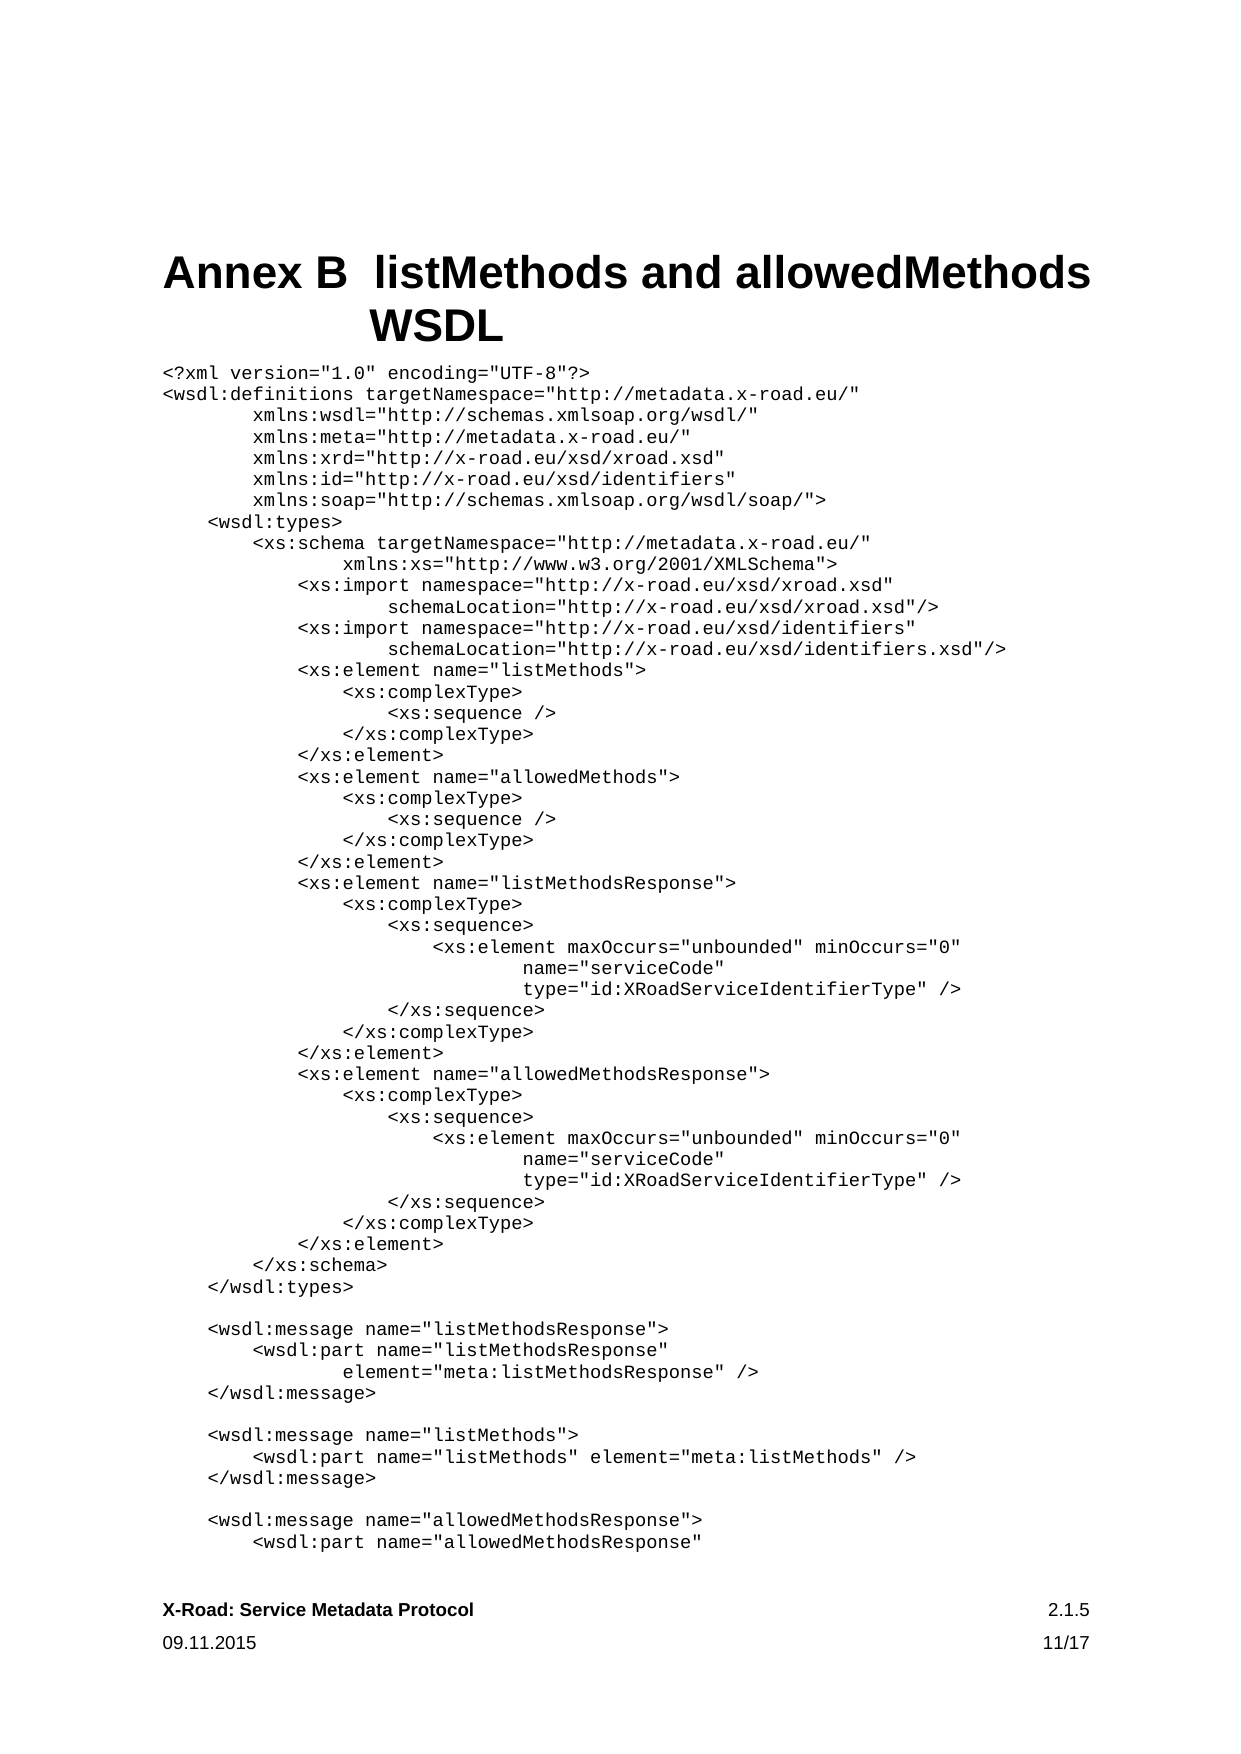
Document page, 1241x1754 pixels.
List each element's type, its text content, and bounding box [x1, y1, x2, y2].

text <wsdl:part name="listMethodsResponse" [162, 1341, 1093, 1362]
text <wsdl:message name="listMethodsResponse"> [162, 1320, 1093, 1341]
text </xs:element> [162, 852, 1093, 874]
text <xs:import namespace="http://x-road.eu/xsd/identifiers" [162, 619, 1093, 640]
text </xs:element> [162, 1235, 1093, 1256]
text </xs:complexType> [162, 831, 1093, 852]
text <xs:complexType> [162, 895, 1093, 916]
text <?xml version="1.0" encoding="UTF-8"?> [162, 364, 1093, 385]
text </xs:complexType> [162, 1022, 1093, 1044]
text type="id:XRoadServiceIdentifierType" /> [162, 980, 1093, 1001]
text <xs:element maxOccurs="unbounded" minOccurs="0" [162, 1129, 1093, 1150]
text <wsdl:message name="listMethods"> [162, 1426, 1093, 1447]
text </wsdl:types> [162, 1277, 1093, 1299]
text </xs:schema> [162, 1256, 1093, 1277]
text <xs:element name="allowedMethods"> [162, 767, 1093, 789]
text xmlns:wsdl="http://schemas.xmlsoap.org/wsdl/" [162, 406, 1093, 427]
text </xs:sequence> [162, 1001, 1093, 1022]
text schemaLocation="http://x-road.eu/xsd/identifiers.xsd"/> [162, 640, 1093, 661]
text name="serviceCode" [162, 959, 1093, 980]
text <xs:sequence /> [162, 810, 1093, 831]
text </xs:sequence> [162, 1192, 1093, 1214]
text type="id:XRoadServiceIdentifierType" /> [162, 1171, 1093, 1192]
text <xs:schema targetNamespace="http://metadata.x-road.eu/" [162, 534, 1093, 555]
text xmlns:soap="http://schemas.xmlsoap.org/wsdl/soap/"> [162, 491, 1093, 512]
text xmlns:id="http://x-road.eu/xsd/identifiers" [162, 470, 1093, 491]
text <xs:element name="allowedMethodsResponse"> [162, 1065, 1093, 1086]
text <xs:complexType> [162, 682, 1093, 704]
text <xs:sequence> [162, 1107, 1093, 1129]
text </wsdl:message> [162, 1469, 1093, 1490]
text <xs:sequence /> [162, 704, 1093, 725]
text <xs:import namespace="http://x-road.eu/xsd/xroad.xsd" [162, 576, 1093, 597]
subtitle listMethods and allowedMethods WSDL [162, 246, 1093, 351]
text <xs:sequence> [162, 916, 1093, 937]
text <xs:element name="listMethodsResponse"> [162, 874, 1093, 895]
text element="meta:listMethodsResponse" /> [162, 1362, 1093, 1384]
text <xs:complexType> [162, 789, 1093, 810]
text name="serviceCode" [162, 1150, 1093, 1171]
text </xs:complexType> [162, 1214, 1093, 1235]
text <xs:element name="listMethods"> [162, 661, 1093, 682]
text xmlns:xrd="http://x-road.eu/xsd/xroad.xsd" [162, 449, 1093, 470]
text <xs:complexType> [162, 1086, 1093, 1107]
text <xs:element maxOccurs="unbounded" minOccurs="0" [162, 937, 1093, 959]
text <wsdl:definitions targetNamespace="http://metadata.x-road.eu/" [162, 385, 1093, 406]
text xmlns:xs="http://www.w3.org/2001/XMLSchema"> [162, 555, 1093, 576]
text <wsdl:part name="listMethods" element="meta:listMethods" /> [162, 1447, 1093, 1469]
text <wsdl:message name="allowedMethodsResponse"> [162, 1511, 1093, 1532]
text </xs:element> [162, 1044, 1093, 1065]
text <wsdl:part name="allowedMethodsResponse" [162, 1532, 1093, 1554]
text </xs:complexType> [162, 725, 1093, 746]
text </wsdl:message> [162, 1384, 1093, 1405]
text schemaLocation="http://x-road.eu/xsd/xroad.xsd"/> [162, 597, 1093, 619]
text xmlns:meta="http://metadata.x-road.eu/" [162, 427, 1093, 449]
text </xs:element> [162, 746, 1093, 767]
text <wsdl:types> [162, 512, 1093, 534]
